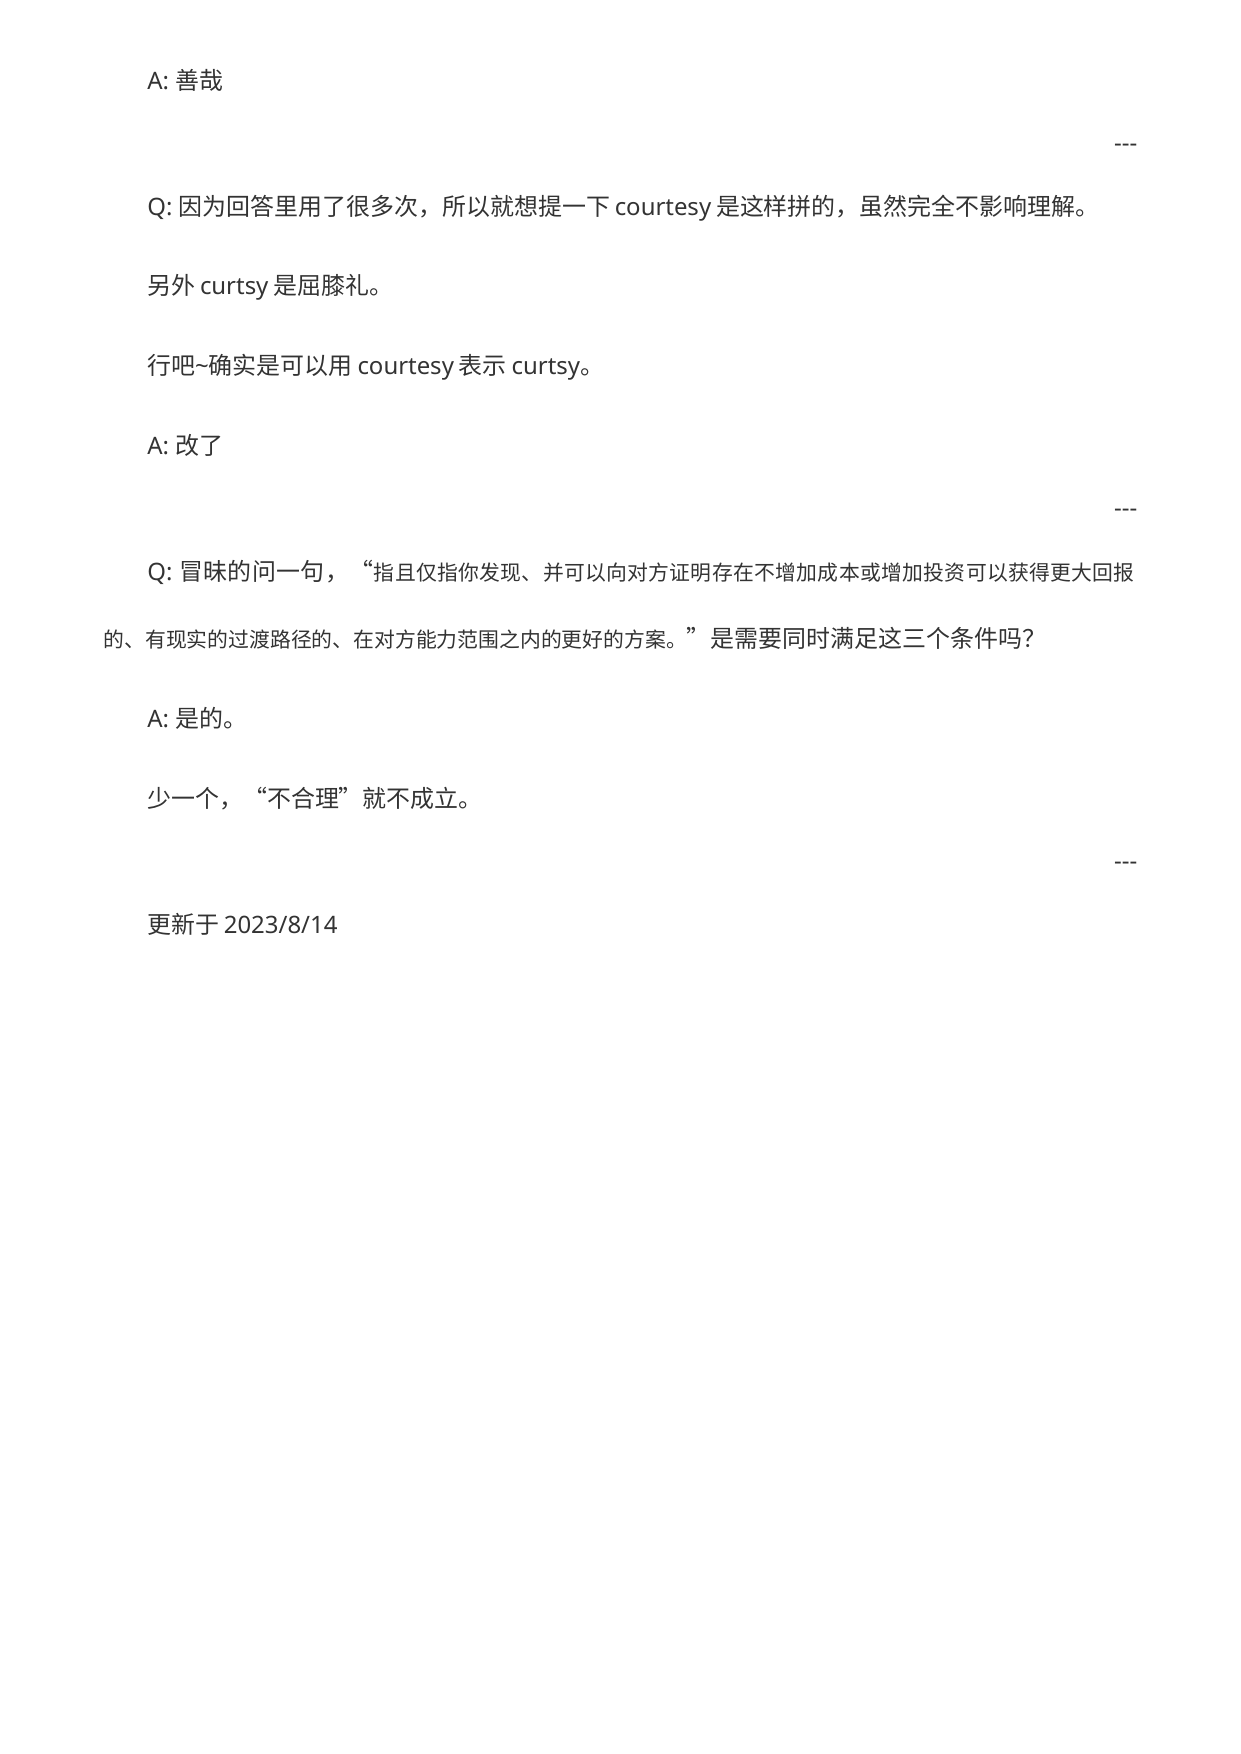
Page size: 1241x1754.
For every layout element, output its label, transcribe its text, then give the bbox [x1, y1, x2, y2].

text --- [103, 490, 1137, 524]
text 行吧~确实是可以用courtesy表示curtsy。 [103, 330, 1137, 398]
text 更新于2023/8/14 [103, 889, 1137, 957]
text --- [103, 843, 1137, 877]
text 少一个，“不合理”就不成立。 [103, 763, 1137, 831]
text Q: 因为回答里用了很多次，所以就想提一下courtesy是这样拼的，虽然完全不影响理解。 [103, 171, 1137, 238]
text --- [103, 125, 1137, 159]
text A: 是的。 [103, 683, 1137, 751]
text Q: 冒昧的问一句，“指且仅指你发现、并可以向对方证明存在不增加成本或增加投资可以获得更大回报的、有现实的过渡路径的、在对方能力范围之内的更好的方案。”是需要同时满足这三个条件吗？ [103, 536, 1137, 671]
text A: 善哉 [103, 45, 1137, 113]
text 另外curtsy是屈膝礼。 [103, 250, 1137, 318]
text A: 改了 [103, 410, 1137, 478]
